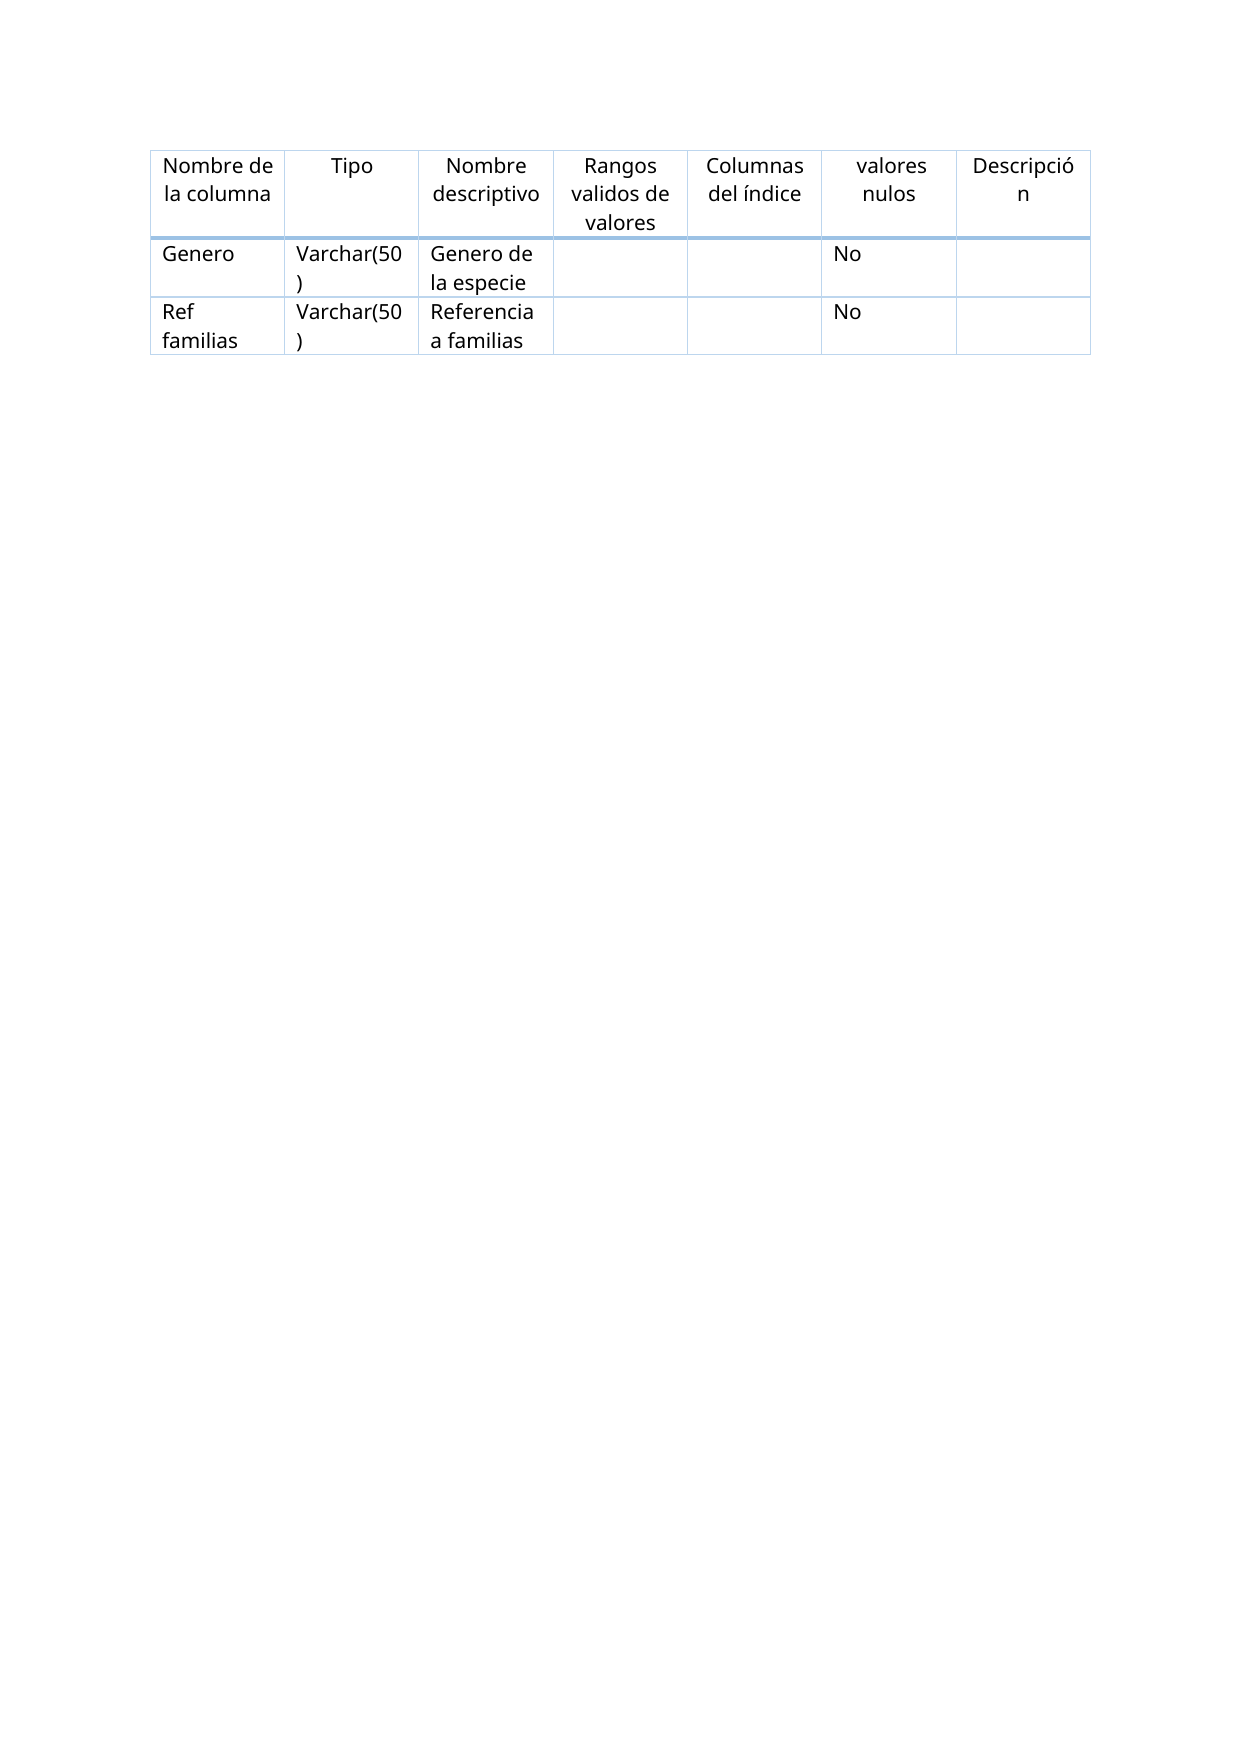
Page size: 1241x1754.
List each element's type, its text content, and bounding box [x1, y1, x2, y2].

table_cell [554, 240, 687, 296]
table_cell No [822, 298, 956, 354]
table_cell Referencia a familias [419, 298, 553, 354]
table_header Rangos validos de valores [554, 151, 687, 236]
table_cell Ref familias [151, 298, 284, 354]
table_cell [957, 240, 1090, 296]
table_header valores nulos [822, 151, 956, 236]
table_header Descripción [957, 151, 1090, 236]
table_cell [688, 298, 821, 354]
table_header Nombre de la columna [151, 151, 284, 236]
table_cell Genero [151, 240, 284, 296]
table_cell [957, 298, 1090, 354]
table_cell Varchar(50) [285, 240, 418, 296]
table_cell Genero de la especie [419, 240, 553, 296]
table_cell [688, 240, 821, 296]
table_cell Varchar(50) [285, 298, 418, 354]
table_header Nombre descriptivo [419, 151, 553, 236]
table_cell No [822, 240, 956, 296]
table_header Columnas del índice [688, 151, 821, 236]
table_header Tipo [285, 151, 418, 236]
table_cell [554, 298, 687, 354]
